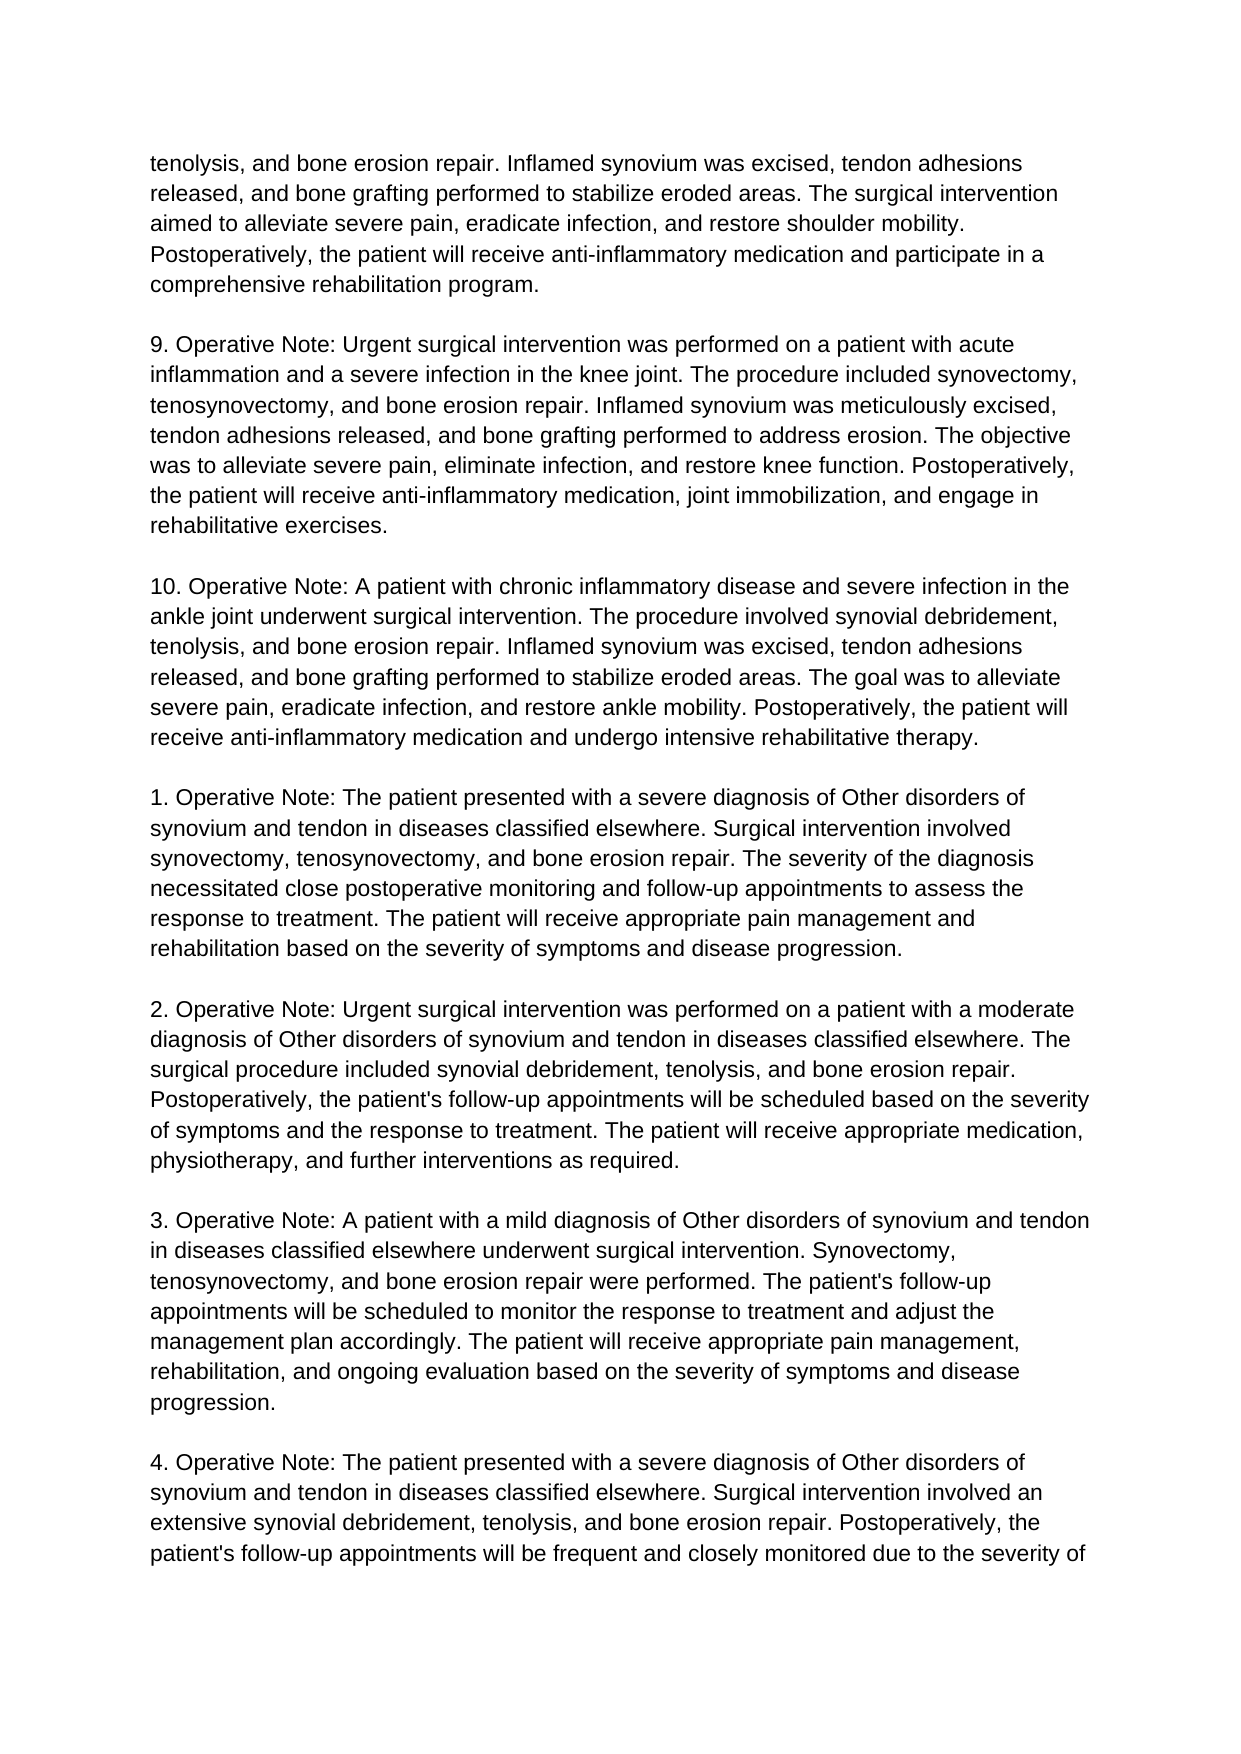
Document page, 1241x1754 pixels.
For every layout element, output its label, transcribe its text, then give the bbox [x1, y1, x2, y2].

text 10. Operative Note: A patient with chronic inflammatory disease and severe infection in the ankle joint underwent surgical intervention. The procedure involved synovial debridement, tenolysis, and bone erosion repair. Inflamed synovium was excised, tendon adhesions released, and bone grafting performed to stabilize eroded areas. The goal was to alleviate severe pain, eradicate infection, and restore ankle mobility. Postoperatively, the patient will receive anti-inflammatory medication and undergo intensive rehabilitative therapy. [150, 573, 1090, 750]
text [150, 1449, 1090, 1566]
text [150, 150, 1090, 297]
text 1. Operative Note: The patient presented with a severe diagnosis of Other disorders of synovium and tendon in diseases classified elsewhere. Surgical intervention involved synovectomy, tenosynovectomy, and bone erosion repair. The severity of the diagnosis necessitated close postoperative monitoring and follow-up appointments to assess the response to treatment. The patient will receive appropriate pain management and rehabilitation based on the severity of symptoms and disease progression. [150, 784, 1090, 962]
text 3. Operative Note: A patient with a mild diagnosis of Other disorders of synovium and tendon in diseases classified elsewhere underwent surgical intervention. Synovectomy, tenosynovectomy, and bone erosion repair were performed. The patient's follow-up appointments will be scheduled to monitor the response to treatment and adjust the management plan accordingly. The patient will receive appropriate pain management, rehabilitation, and ongoing evaluation based on the severity of symptoms and disease progression. [150, 1207, 1090, 1415]
text 2. Operative Note: Urgent surgical intervention was performed on a patient with a moderate diagnosis of Other disorders of synovium and tendon in diseases classified elsewhere. The surgical procedure included synovial debridement, tenolysis, and bone erosion repair. Postoperatively, the patient's follow-up appointments will be scheduled based on the severity of symptoms and the response to treatment. The patient will receive appropriate medication, physiotherapy, and further interventions as required. [150, 996, 1090, 1173]
text 9. Operative Note: Urgent surgical intervention was performed on a patient with acute inflammation and a severe infection in the knee joint. The procedure included synovectomy, tenosynovectomy, and bone erosion repair. Inflamed synovium was meticulously excised, tendon adhesions released, and bone grafting performed to address erosion. The objective was to alleviate severe pain, eliminate infection, and restore knee function. Postoperatively, the patient will receive anti-inflammatory medication, joint immobilization, and engage in rehabilitative exercises. [150, 331, 1090, 539]
